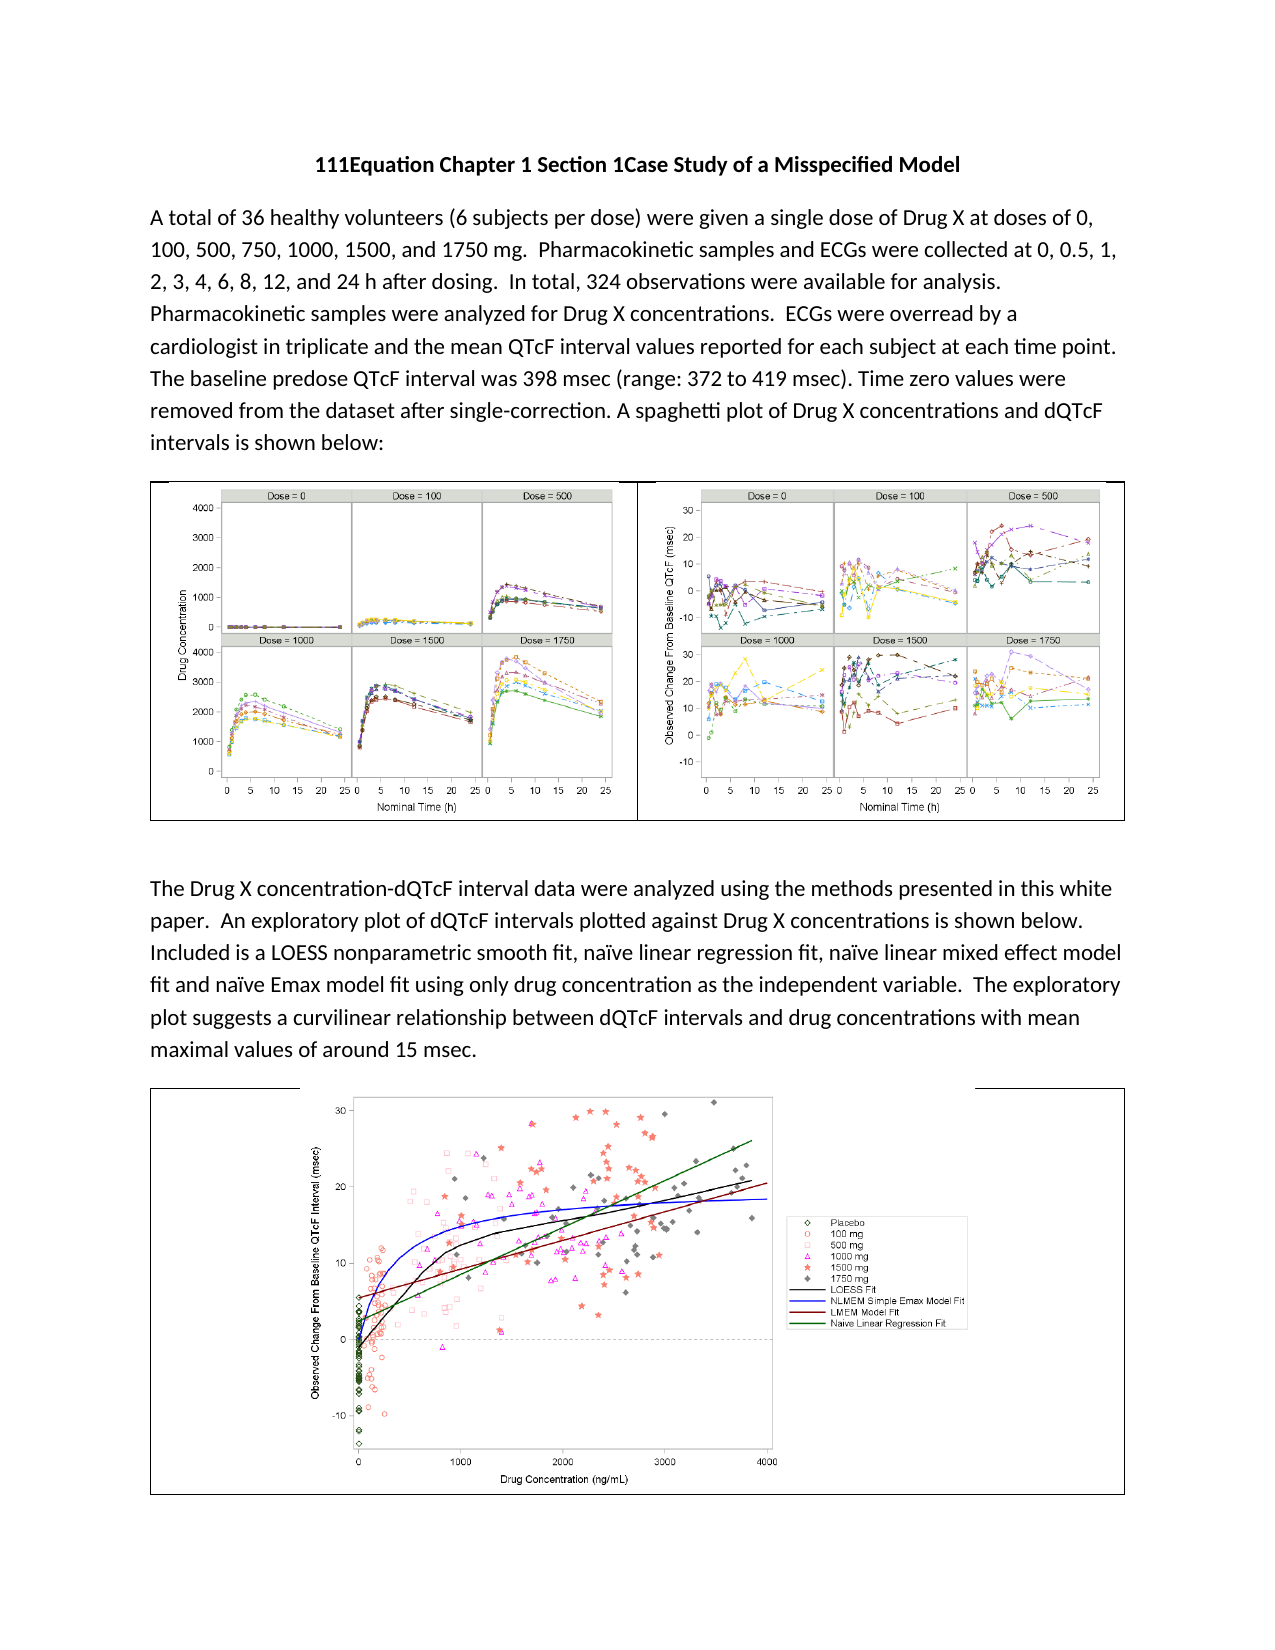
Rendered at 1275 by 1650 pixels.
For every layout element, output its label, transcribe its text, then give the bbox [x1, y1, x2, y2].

text Case Study of a Misspecified Model [150, 150, 1125, 178]
picture [169, 482, 619, 820]
picture [300, 1088, 976, 1494]
table_header [151, 1089, 300, 1494]
text A total of 36 healthy volunteers (6 subjects per dose) were given a single dose of Drug X at doses of 0, 100, 500, 750, 1000, 1500, and 1750 mg. Pharmacokinetic samples and ECGs were collected at 0, 0.5, 1, 2, 3, 4, 6, 8, 12, and 24 h after dosing. In total, 324 observations were available for analysis. Pharmacokinetic samples were analyzed for Drug X concentrations. ECGs were overread by a cardiologist in triplicate and the mean QTcF interval values reported for each subject at each time point. The baseline predose QTcF interval was 398 msec (range: 372 to 419 msec). Time zero values were removed from the dataset after single-correction. A spaghetti plot of Drug X concentrations and dQTcF intervals is shown below: [150, 203, 1125, 456]
table_header [1107, 483, 1124, 820]
text The Drug X concentration-dQTcF interval data were analyzed using the methods presented in this white paper. An exploratory plot of dQTcF intervals plotted against Drug X concentrations is shown below. Included is a LOESS nonparametric smooth fit, naïve linear regression fit, naïve linear mixed effect model fit and naïve Emax model fit using only drug concentration as the independent variable. The exploratory plot suggests a curvilinear relationship between dQTcF intervals and drug concentrations with mean maximal values of around 15 msec. [150, 874, 1125, 1063]
table_header [638, 483, 656, 820]
table_header [976, 1089, 1124, 1494]
table_header [151, 483, 169, 820]
picture [656, 482, 1107, 820]
table_header [619, 483, 637, 820]
